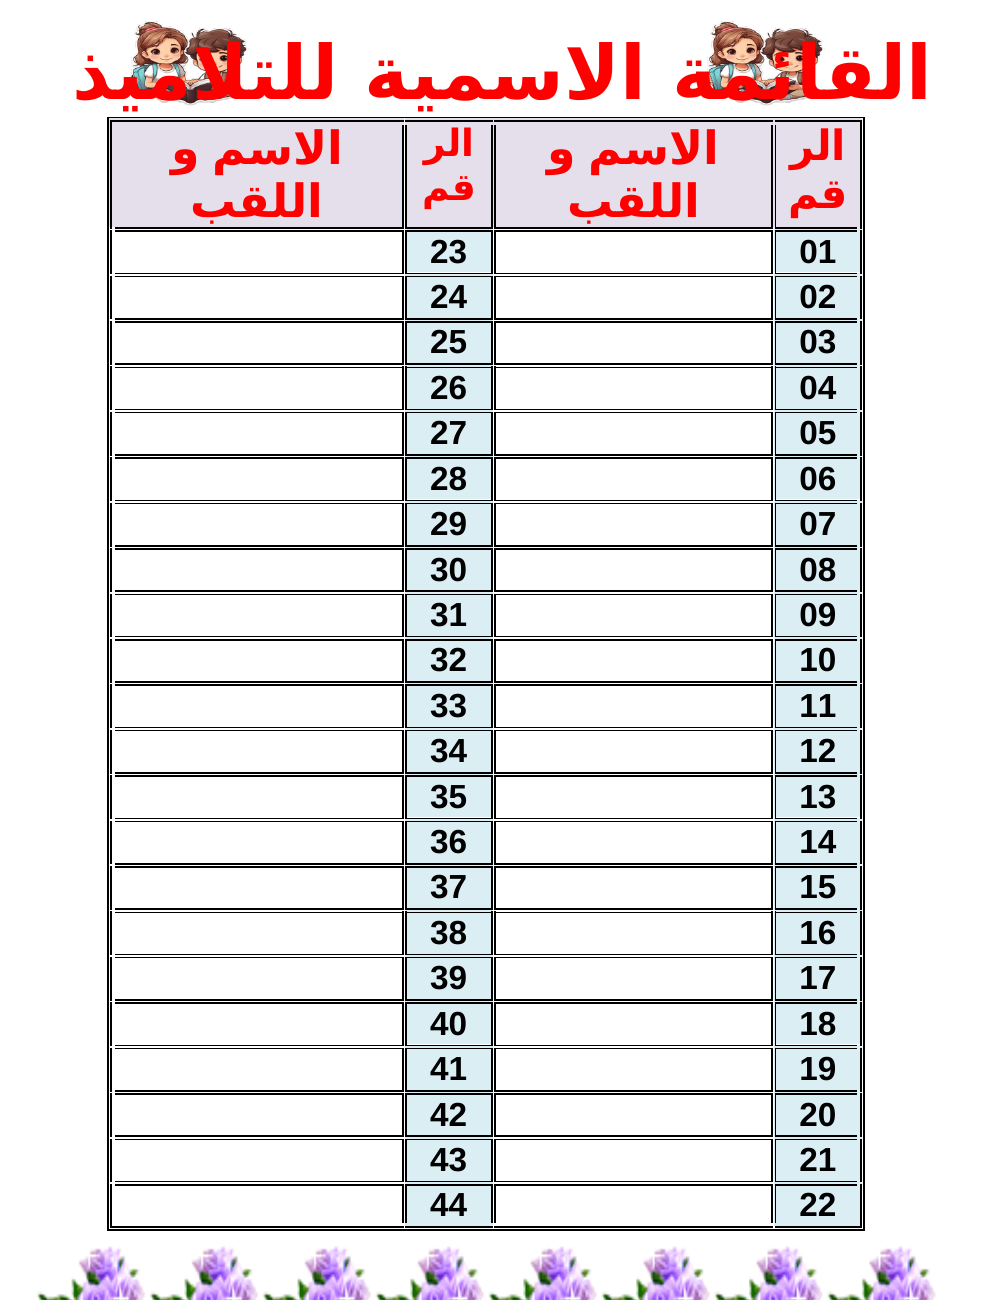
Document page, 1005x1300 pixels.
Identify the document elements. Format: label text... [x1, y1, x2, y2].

table_cell [109, 1181, 404, 1226]
table_cell 22 [774, 1181, 862, 1226]
table_cell 03 [774, 318, 862, 363]
table_cell 04 [774, 363, 862, 409]
table_cell 09 [774, 590, 862, 636]
table_cell [496, 504, 771, 545]
table_cell [496, 277, 771, 318]
table_cell 23 [407, 232, 491, 272]
table_cell 06 [774, 454, 862, 499]
table_cell 26 [407, 368, 491, 409]
table_cell [109, 409, 404, 454]
table_header الرقم [774, 121, 860, 227]
table_cell [109, 954, 404, 999]
table_cell [109, 1135, 404, 1181]
table_cell [496, 459, 771, 499]
table_cell 28 [407, 459, 491, 499]
table_cell 29 [407, 504, 491, 545]
table_cell 19 [774, 1045, 862, 1090]
table_cell 31 [407, 595, 491, 636]
table_cell [496, 323, 771, 363]
table_cell [493, 1181, 774, 1226]
table_cell 01 [774, 227, 862, 272]
table_cell [496, 595, 771, 636]
table_cell [496, 1140, 771, 1181]
table_cell 32 [407, 641, 491, 681]
table_cell [496, 368, 771, 409]
table_cell 42 [407, 1095, 491, 1135]
table_cell [109, 227, 404, 272]
table_cell 30 [407, 550, 491, 590]
table_cell 43 [407, 1140, 491, 1181]
table_cell 18 [774, 999, 862, 1044]
table_cell [496, 686, 771, 727]
table_cell [109, 818, 404, 863]
table_cell [496, 641, 771, 681]
table_cell [109, 590, 404, 636]
table_cell 36 [407, 822, 491, 863]
table_cell [109, 772, 404, 817]
table_cell 08 [774, 545, 862, 590]
table_cell 14 [774, 818, 862, 863]
table_cell 20 [774, 1090, 862, 1135]
table_cell [109, 1045, 404, 1090]
table_cell [496, 1004, 771, 1044]
table_cell 27 [407, 413, 491, 454]
table_cell 35 [407, 777, 491, 817]
table_cell [109, 681, 404, 727]
table_cell 10 [774, 636, 862, 681]
table_cell 39 [407, 958, 491, 999]
table_cell [496, 958, 771, 999]
table_header الرقم [405, 122, 493, 227]
table_cell 25 [407, 323, 491, 363]
table_cell [496, 550, 771, 590]
table_cell 11 [774, 681, 862, 727]
table_cell [109, 727, 404, 772]
table_cell [109, 363, 404, 409]
table_cell 12 [774, 727, 862, 772]
table_cell 15 [774, 863, 862, 908]
table_cell 34 [407, 731, 491, 772]
table_cell [496, 232, 771, 272]
table_cell [109, 863, 404, 908]
table_cell 13 [774, 772, 862, 817]
table_cell [109, 545, 404, 590]
picture [694, 11, 835, 29]
table_cell 38 [407, 913, 491, 954]
table_header الاسم و اللقب [493, 118, 774, 227]
table_cell [109, 500, 404, 545]
table_cell [496, 413, 771, 454]
table_cell 16 [774, 908, 862, 954]
table_cell [496, 822, 771, 863]
table_cell [109, 908, 404, 954]
table_cell 05 [774, 409, 862, 454]
table_cell [109, 318, 404, 363]
table_cell [496, 913, 771, 954]
table_cell [496, 1095, 771, 1135]
table_header الاسم و اللقب [112, 122, 404, 227]
table_cell [109, 273, 404, 318]
table_cell [496, 1049, 771, 1090]
table_cell [109, 636, 404, 681]
table_cell [109, 1090, 404, 1135]
table_cell 40 [407, 1004, 491, 1044]
picture [25, 1240, 961, 1300]
table_cell 37 [407, 868, 491, 908]
text القائمة الاسمية للتلاميذ [35, 29, 968, 117]
table_cell 07 [774, 500, 862, 545]
table_cell [109, 999, 404, 1044]
table_cell [496, 777, 771, 817]
picture [118, 11, 259, 29]
table_cell [109, 454, 404, 499]
table_cell [496, 868, 771, 908]
table_cell 17 [774, 954, 862, 999]
table_cell [496, 731, 771, 772]
table_cell 33 [407, 686, 491, 727]
table_cell 02 [774, 273, 862, 318]
table_cell 24 [407, 277, 491, 318]
table_cell 21 [774, 1135, 862, 1181]
table_cell 41 [407, 1049, 491, 1090]
table_cell 44 [405, 1186, 493, 1226]
